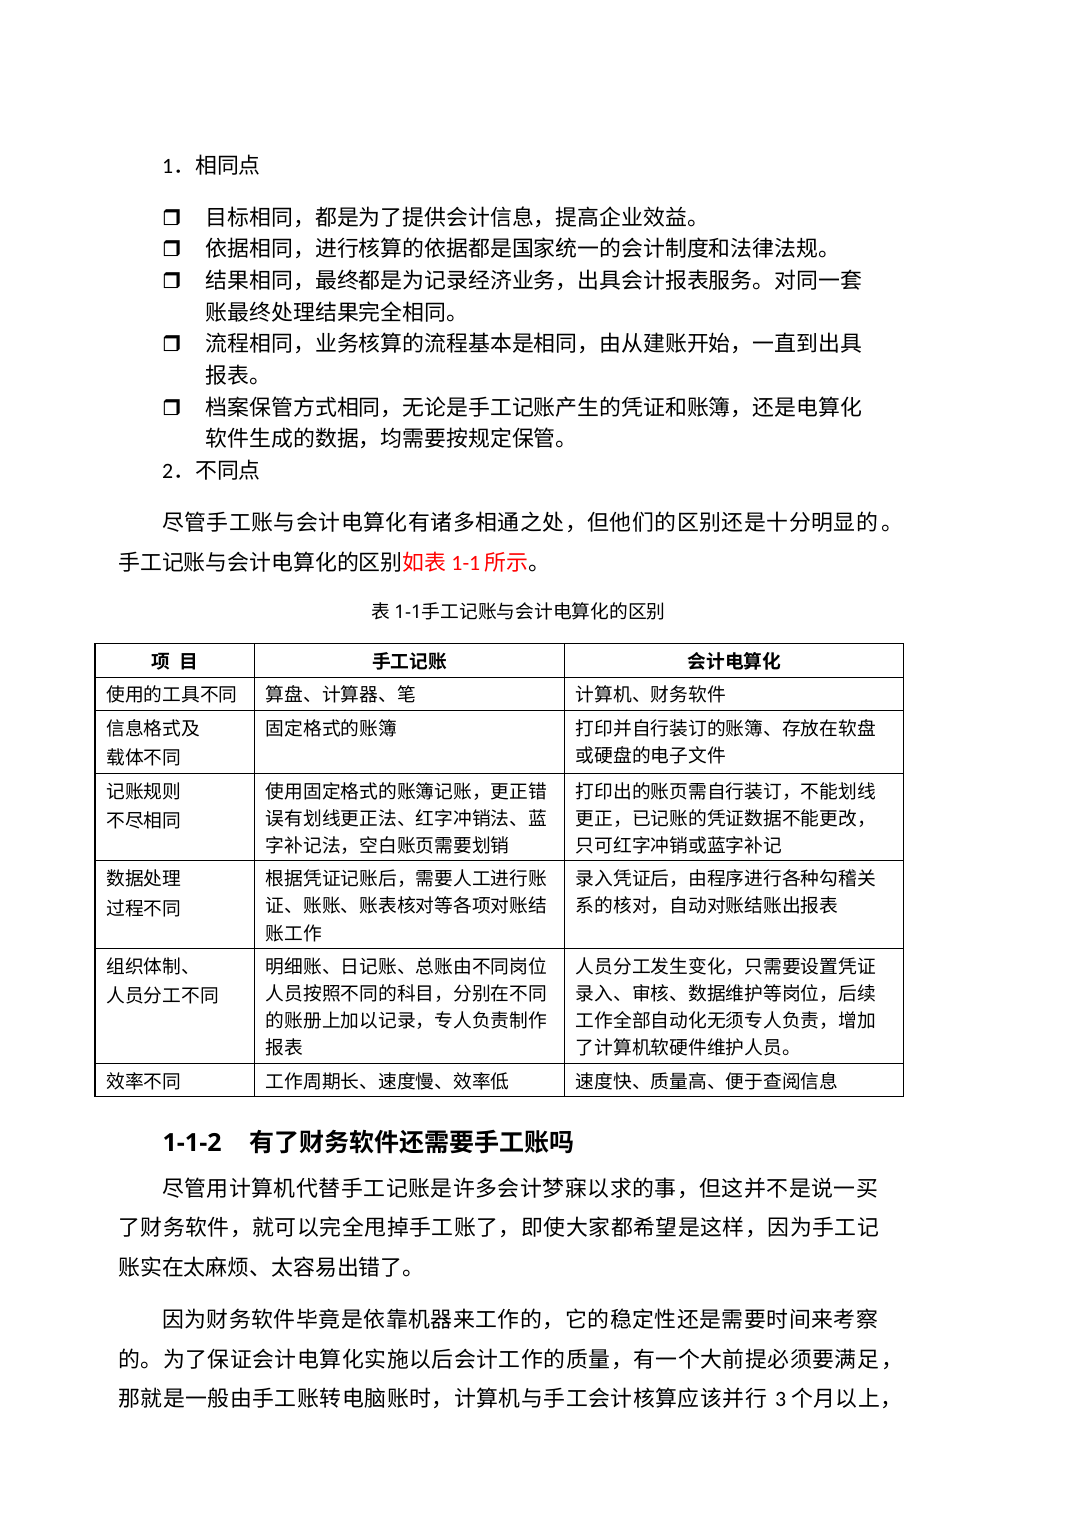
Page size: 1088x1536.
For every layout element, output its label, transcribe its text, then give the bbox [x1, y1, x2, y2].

table_cell 算盘、计算器、笔 [255, 678, 564, 710]
text 流程相同，业务核算的流程基本是相同，由从建账开始，一直到出具报表。 [162, 326, 881, 390]
table_cell 工作周期长、速度慢、效率低 [255, 1064, 564, 1096]
table_header 会计电算化 [565, 644, 903, 677]
table_cell 固定格式的账簿 [255, 711, 564, 773]
text 尽管手工账与会计电算化有诸多相通之处，但他们的区别还是十分明显的。手工记账与会计电算化的区别如表 1-1所示。 [118, 505, 881, 576]
text 结果相同，最终都是为记录经济业务，出具会计报表服务。对同一套账最终处理结果完全相同。 [162, 263, 881, 326]
table_cell 记账规则 不尽相同 [96, 774, 254, 860]
text 1．相同点 [118, 148, 881, 179]
table_cell 计算机、财务软件 [565, 678, 903, 710]
table_cell 使用的工具不同 [96, 678, 254, 710]
table_cell 打印并自行装订的账簿、存放在软盘或硬盘的电子文件 [565, 711, 903, 773]
table_cell 打印出的账页需自行装订，不能划线更正，已记账的凭证数据不能更改，只可红字冲销或蓝字补记 [565, 774, 903, 860]
table_cell 使用固定格式的账簿记账，更正错误有划线更正法、红字冲销法、蓝字补记法，空白账页需要划销 [255, 774, 564, 860]
text 表 1-1手工记账与会计电算化的区别 [118, 597, 881, 624]
table_cell 组织体制、 人员分工不同 [96, 949, 254, 1063]
table_header 项 目 [96, 644, 254, 677]
table_cell 根据凭证记账后，需要人工进行账证、账账、账表核对等各项对账结账工作 [255, 861, 564, 948]
table_header 手工记账 [255, 644, 564, 677]
table_cell 效率不同 [96, 1064, 254, 1096]
table_cell 录入凭证后，由程序进行各种勾稽关系的核对，自动对账结账出报表 [565, 861, 903, 948]
text 2．不同点 [118, 453, 881, 485]
table_cell 人员分工发生变化，只需要设置凭证录入、审核、数据维护等岗位，后续工作全部自动化无须专人负责，增加了计算机软硬件维护人员。 [565, 949, 903, 1063]
text 档案保管方式相同，无论是手工记账产生的凭证和账簿，还是电算化软件生成的数据，均需要按规定保管。 [162, 390, 881, 453]
table_cell 速度快、质量高、便于查阅信息 [565, 1064, 903, 1096]
text 尽管用计算机代替手工记账是许多会计梦寐以求的事，但这并不是说一买了财务软件，就可以完全甩掉手工账了，即使大家都希望是这样，因为手工记账实在太麻烦、太容易出错了。 [118, 1171, 881, 1282]
subtitle 有了财务软件还需要手工账吗 [118, 1122, 881, 1158]
text 目标相同，都是为了提供会计信息，提高企业效益。 [162, 200, 881, 231]
table_cell 信息格式及 载体不同 [96, 711, 254, 773]
text 依据相同，进行核算的依据都是国家统一的会计制度和法律法规。 [162, 231, 881, 263]
table_cell 数据处理 过程不同 [96, 861, 254, 948]
table_cell 明细账、日记账、总账由不同岗位人员按照不同的科目，分别在不同的账册上加以记录，专人负责制作报表 [255, 949, 564, 1063]
